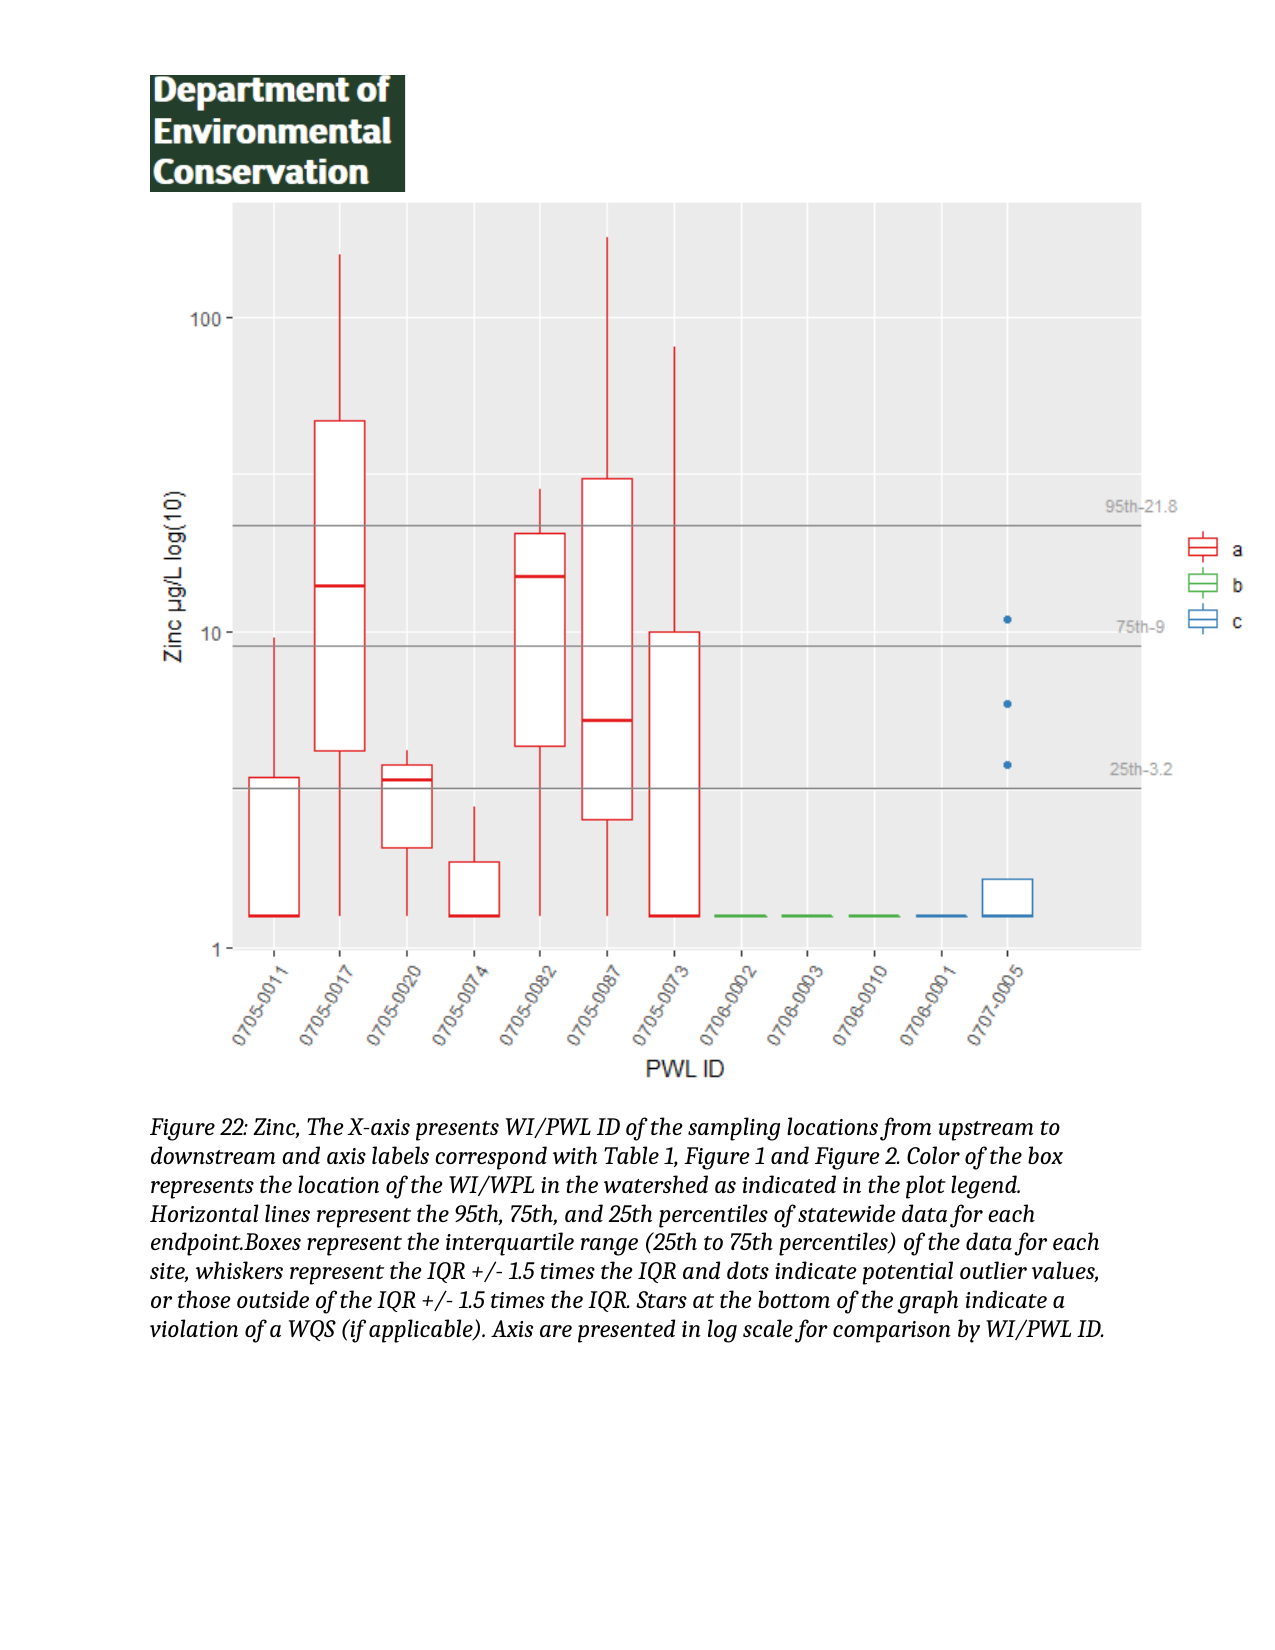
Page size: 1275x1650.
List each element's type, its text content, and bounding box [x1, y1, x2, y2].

text Figure : Zinc, The X-axis presents WI/PWL ID of the sampling locations from upstream to downstream and axis labels correspond with Table 1, Figure 1 and Figure 2. Color of the box represents the location of the WI/WPL in the watershed as indicated in the plot legend. Horizontal lines represent the 95th, 75th, and 25th percentiles of statewide data for each endpoint.Boxes represent the interquartile range (25th to 75th percentiles) of the data for each site, whiskers represent the IQR +/- 1.5 times the IQR and dots indicate potential outlier values, or those outside of the IQR +/- 1.5 times the IQR. Stars at the bottom of the graph indicate a violation of a WQS (if applicable). Axis are presented in log scale for comparison by WI/PWL ID. [150, 1113, 1125, 1343]
picture [150, 75, 1275, 1093]
